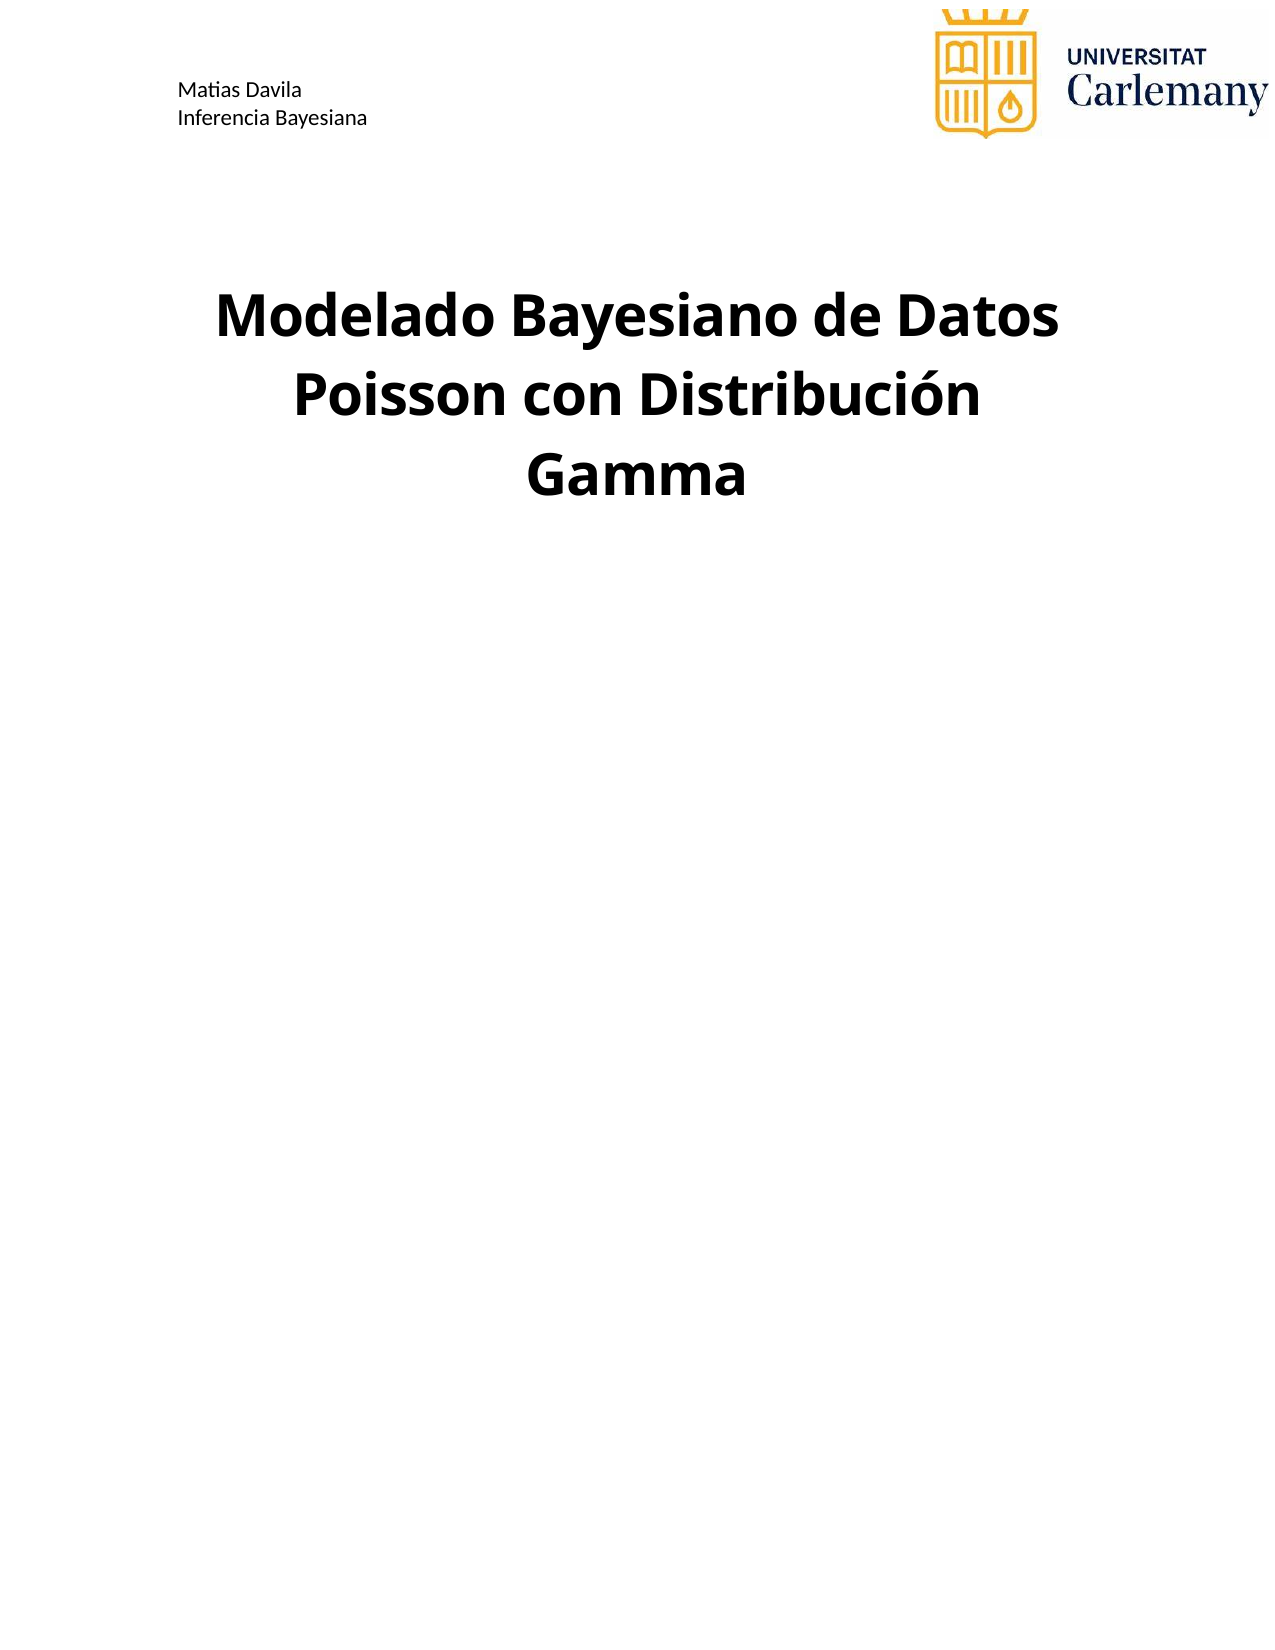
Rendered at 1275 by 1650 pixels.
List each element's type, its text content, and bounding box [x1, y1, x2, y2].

title Modelado Bayesiano de Datos Poisson con Distribución Gamma [177, 274, 1098, 512]
